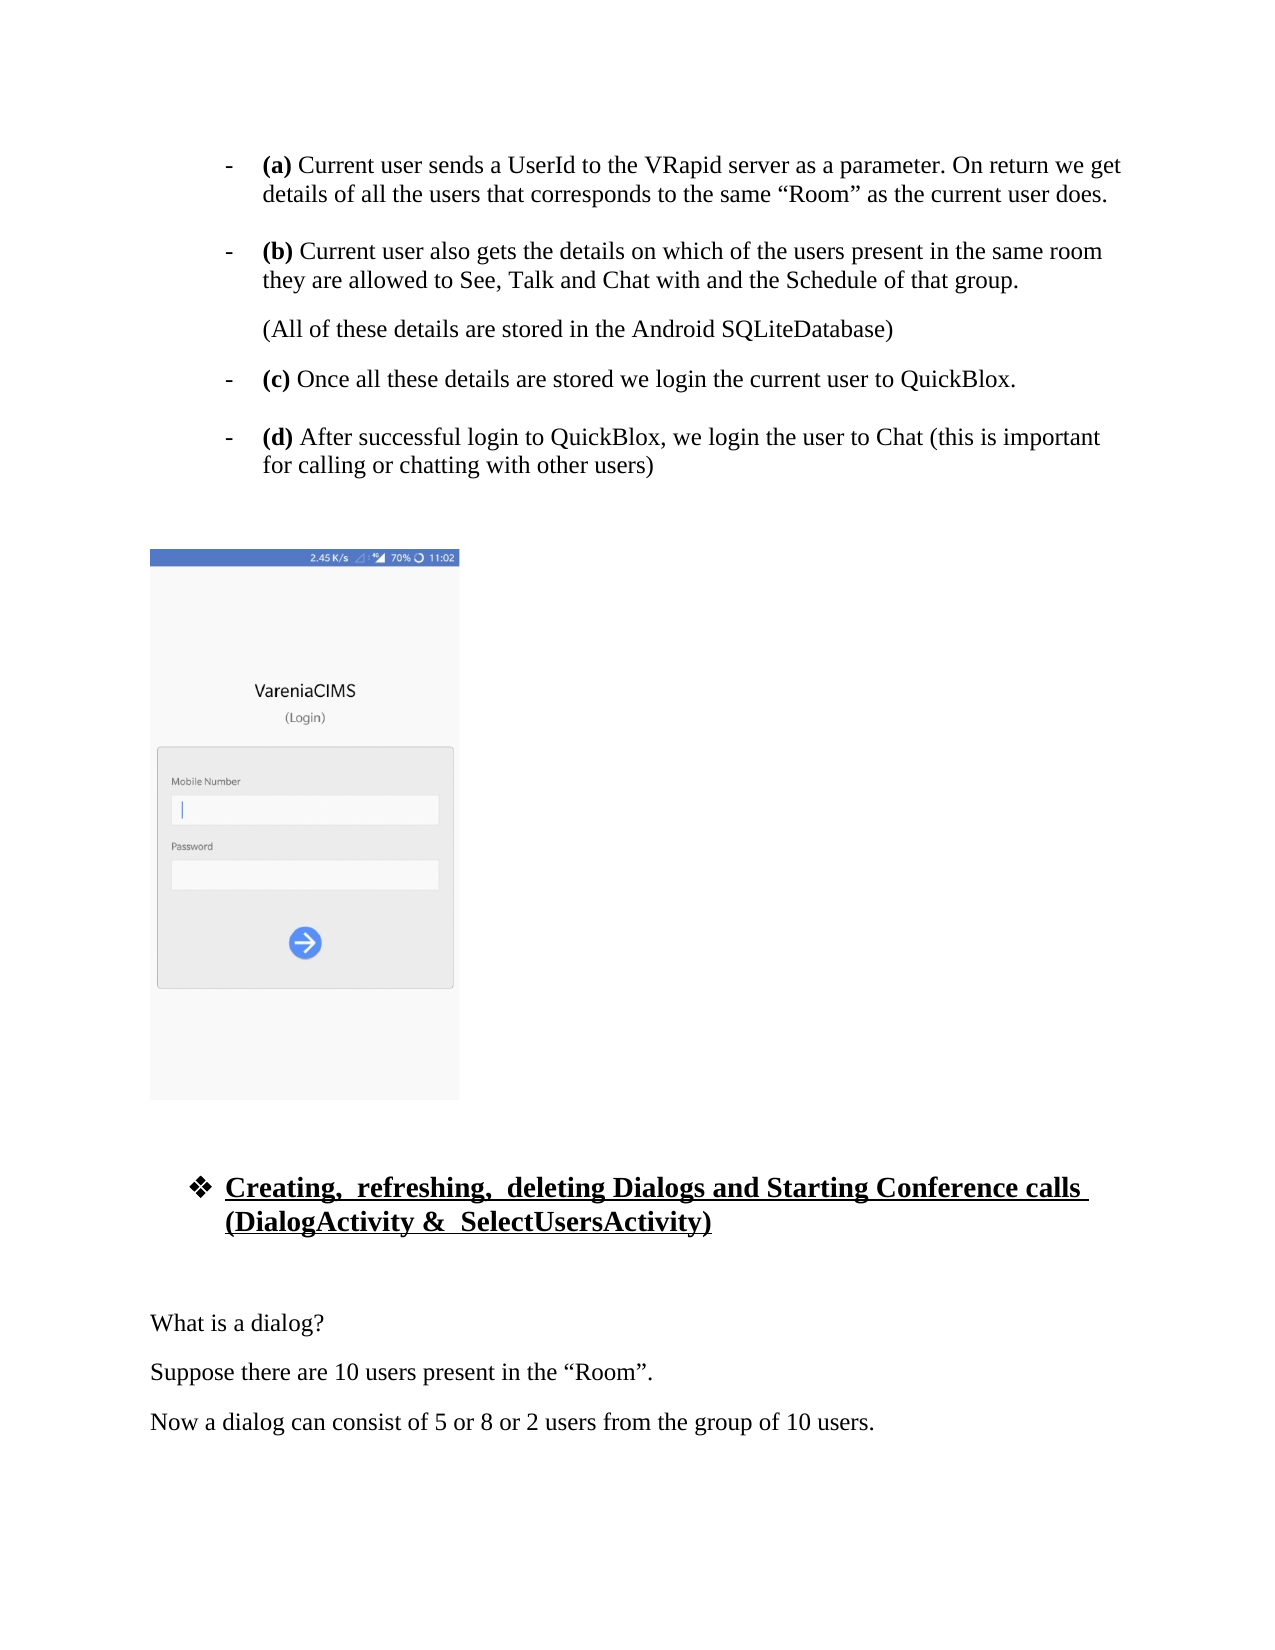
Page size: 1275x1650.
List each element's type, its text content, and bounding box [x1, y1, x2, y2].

picture [150, 549, 460, 1100]
list Creating, refreshing, deleting Dialogs and Starting Conference calls (DialogActivity & SelectUsersActivity) [187, 1170, 1125, 1237]
list (a) Current user sends a UserId to the VRapid server as a parameter. On return we get details of all the users that corresponds to the same “Room” as the current user does. [225, 150, 1125, 207]
list (b) Current user also gets the details on which of the users present in the same room they are allowed to See, Talk and Chat with and the Schedule of that group. [225, 236, 1125, 294]
text What is a dialog? [150, 1308, 1125, 1336]
list (d) After successful login to QuickBlox, we login the user to Chat (this is important for calling or chatting with other users) [225, 422, 1125, 479]
text Now a dialog can consist of 5 or 8 or 2 users from the group of 10 users. [150, 1407, 1125, 1436]
list (c) Once all these details are stored we login the current user to QuickBlox. [225, 364, 1125, 393]
text (All of these details are stored in the Android SQLiteDatabase) [150, 314, 1125, 343]
text Suppose there are 10 users present in the “Room”. [150, 1357, 1125, 1386]
